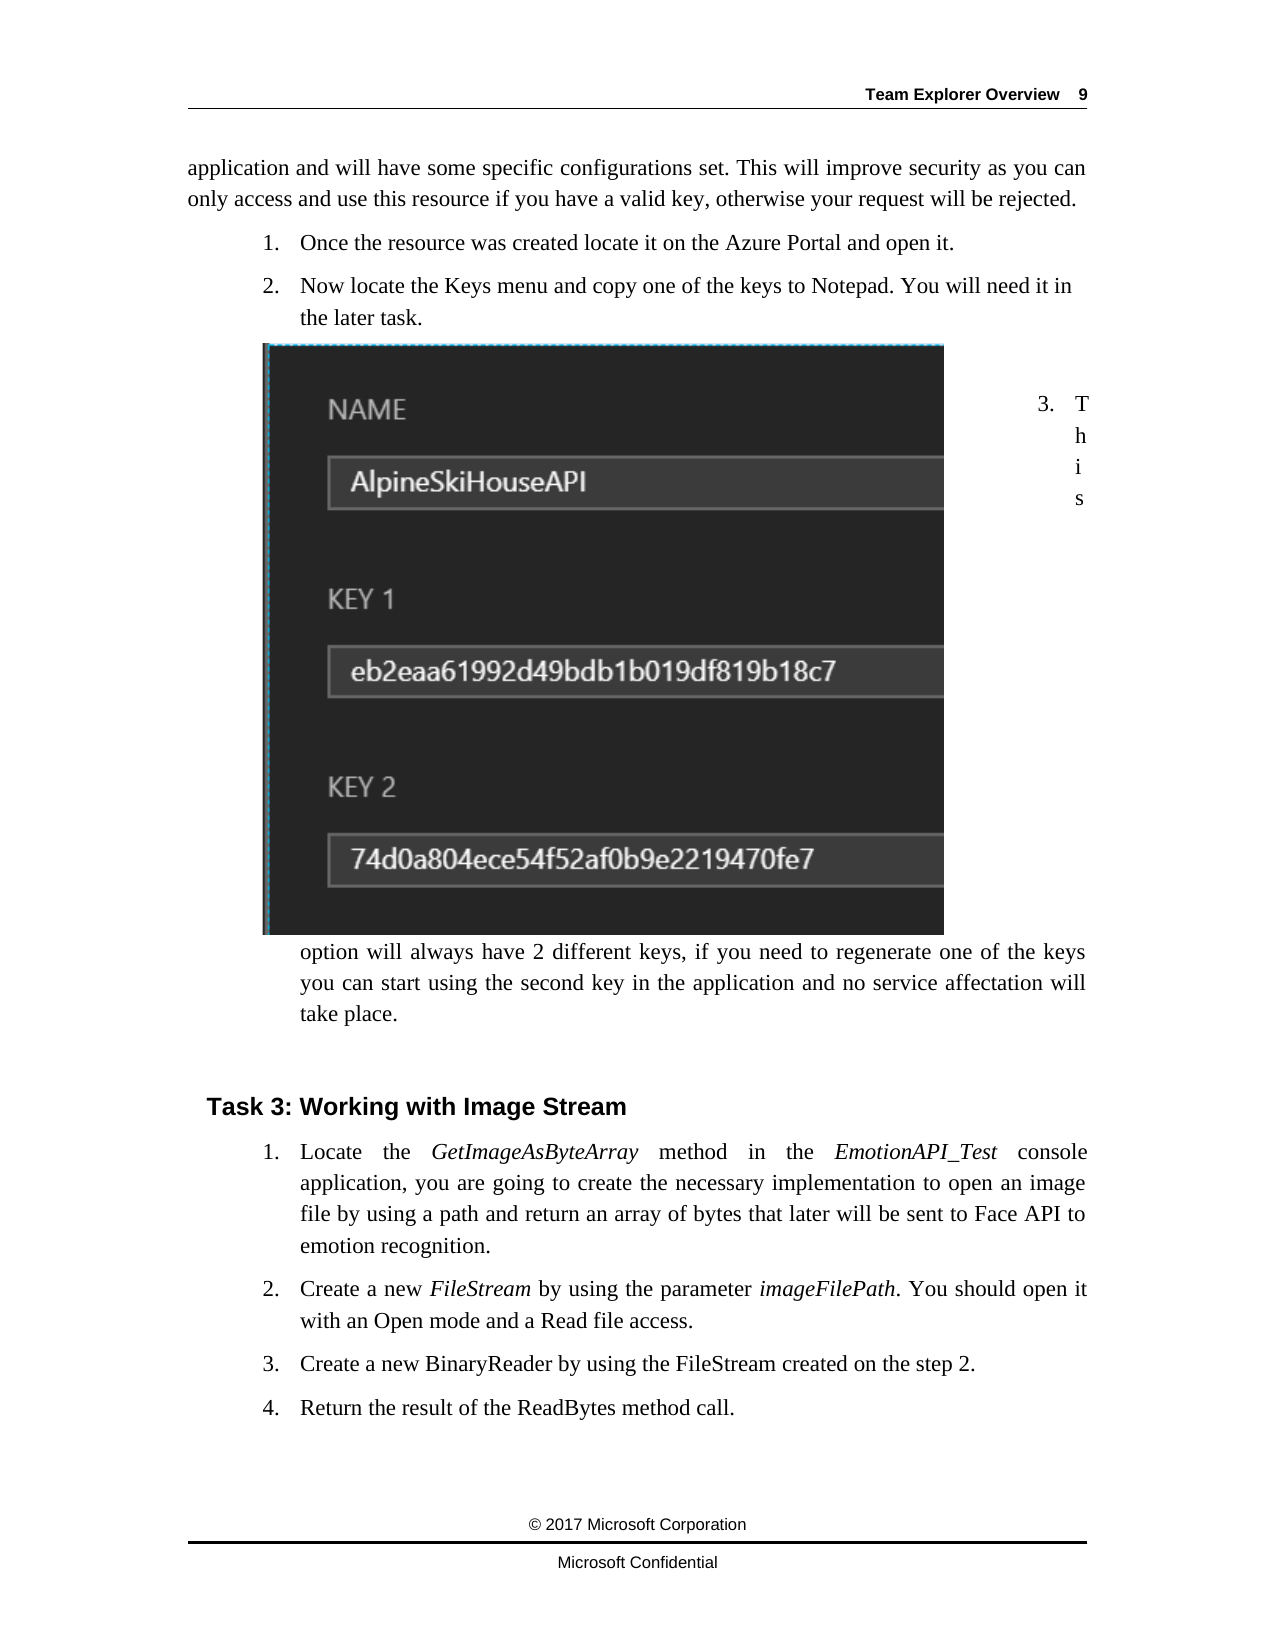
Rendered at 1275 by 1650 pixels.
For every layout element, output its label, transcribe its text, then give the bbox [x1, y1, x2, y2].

list Once the resource was created locate it on the Azure Portal and open it. [262, 225, 1087, 256]
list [187, 150, 1087, 212]
list Return the result of the ReadBytes method call. [262, 1391, 1087, 1422]
list Locate the GetImageAsByteArray method in the EmotionAPI_Test console application, you are going to create the necessary implementation to open an image file by using a path and return an array of bytes that later will be sent to Face API to emotion recognition. [262, 1134, 1087, 1259]
list Create a new BinaryReader by using the FileStream created on the step 2. [262, 1347, 1087, 1378]
text Now locate the Keys menu and copy one of the keys to Notepad. You will need it in the later task. [262, 269, 1087, 331]
subtitle Task 3: Working with Image Stream [206, 1091, 1087, 1122]
list Create a new FileStream by using the parameter imageFilePath. You should open it with an Open mode and a Read file access. [262, 1272, 1087, 1334]
picture [262, 343, 944, 935]
